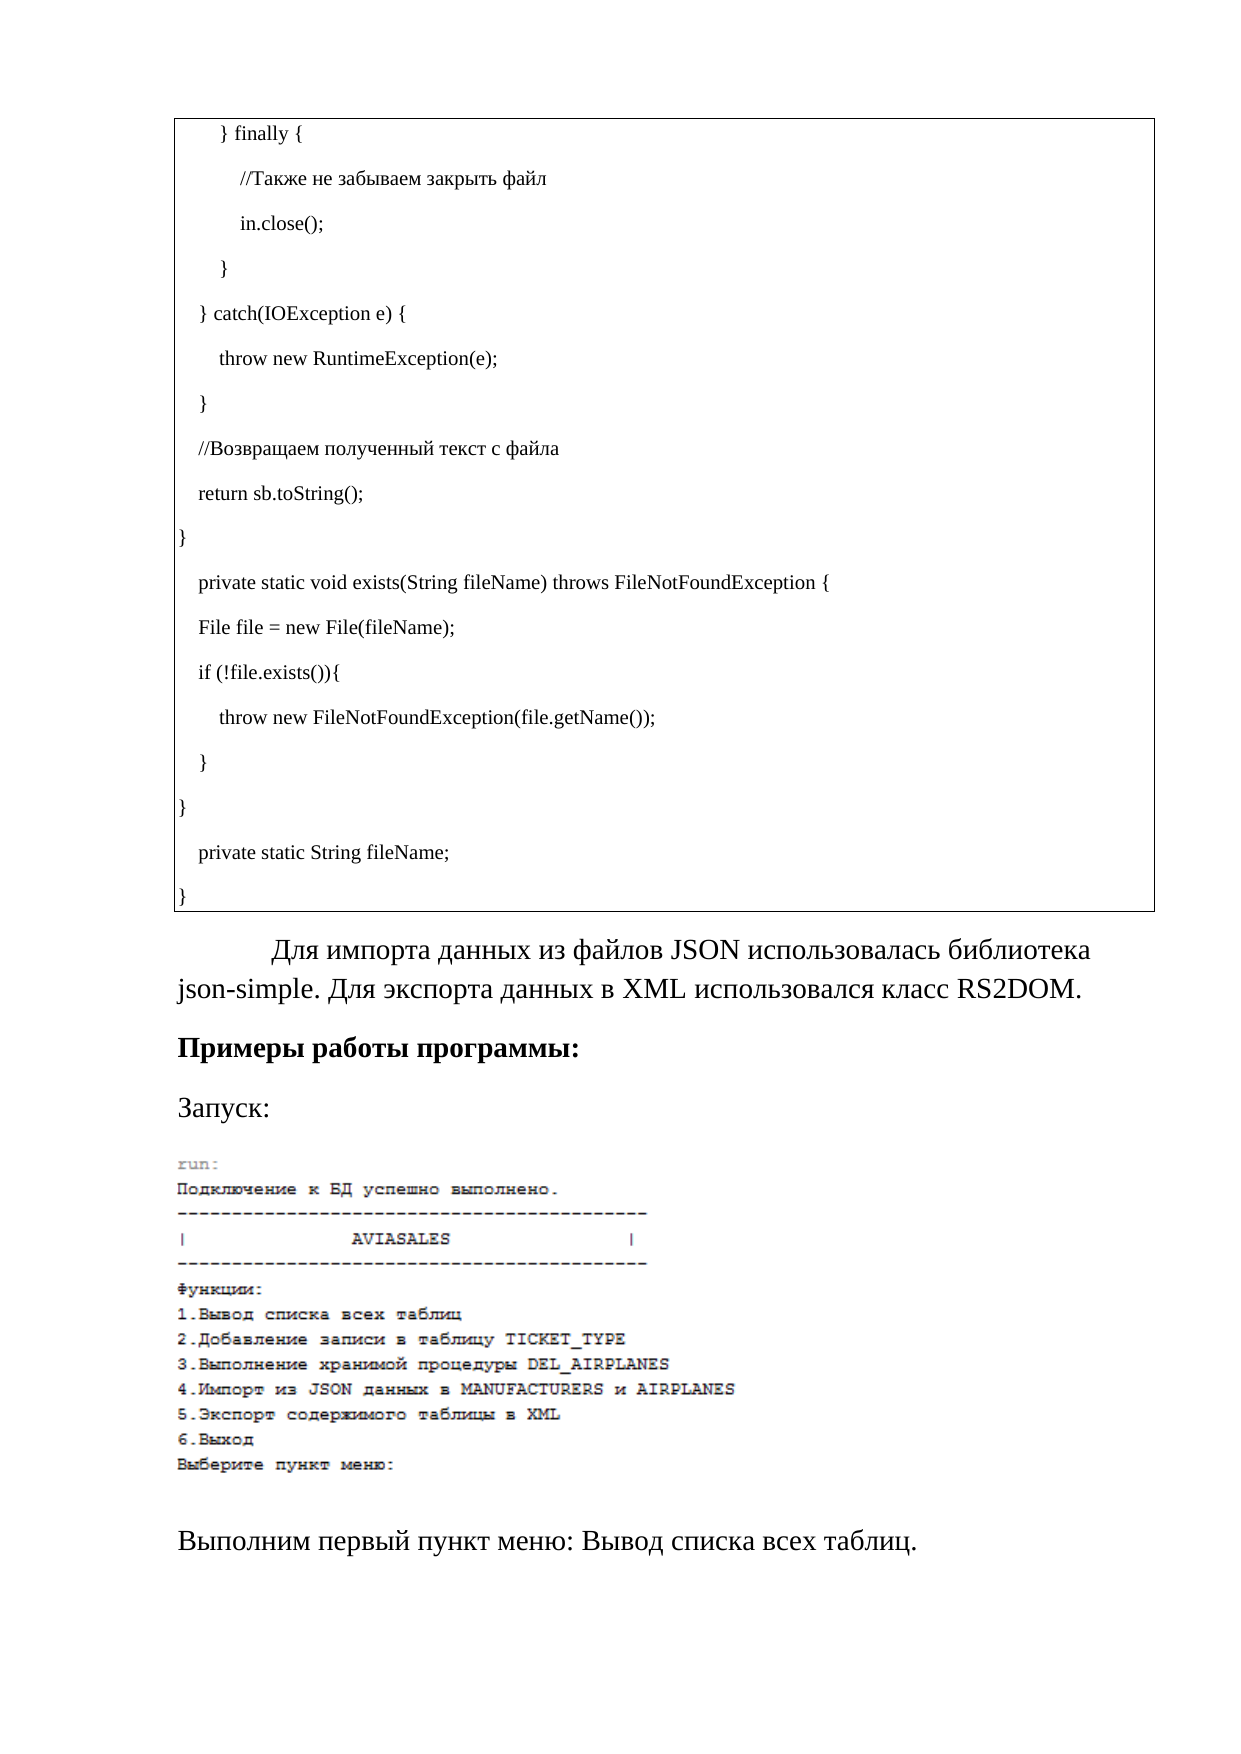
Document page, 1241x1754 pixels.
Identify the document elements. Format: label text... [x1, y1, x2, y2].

text return sb.toString(); [175, 477, 1154, 504]
text } [175, 522, 1154, 549]
text throw new FileNotFoundException(file.getName()); [175, 702, 1154, 729]
text Запуск: [177, 1090, 1152, 1123]
text if (!file.exists()){ [175, 657, 1154, 684]
text File file = new File(fileName); [175, 612, 1154, 639]
text //Возвращаем полученный текст с файла [175, 432, 1154, 459]
text Для импорта данных из файлов JSON использовалась библиотека json-simple. Для экспорта данных в XML использовался класс RS2DOM. [177, 932, 1152, 1004]
text } catch(IOException e) { [175, 298, 1154, 325]
text } [175, 387, 1154, 415]
picture [177, 1149, 781, 1498]
text } [175, 881, 1154, 911]
text throw new RuntimeException(e); [175, 343, 1154, 370]
text Выполним первый пункт меню: Вывод списка всех таблиц. [177, 1523, 1152, 1556]
text } [175, 747, 1154, 774]
text //Также не забываем закрыть файл [175, 163, 1154, 190]
text in.close(); [175, 208, 1154, 235]
text Примеры работы программы: [177, 1030, 1152, 1064]
text private static void exists(String fileName) throws FileNotFoundException { [175, 567, 1154, 594]
text } [175, 253, 1154, 280]
text } finally { [175, 119, 1154, 145]
text private static String fileName; [175, 836, 1154, 864]
text } [175, 792, 1154, 819]
